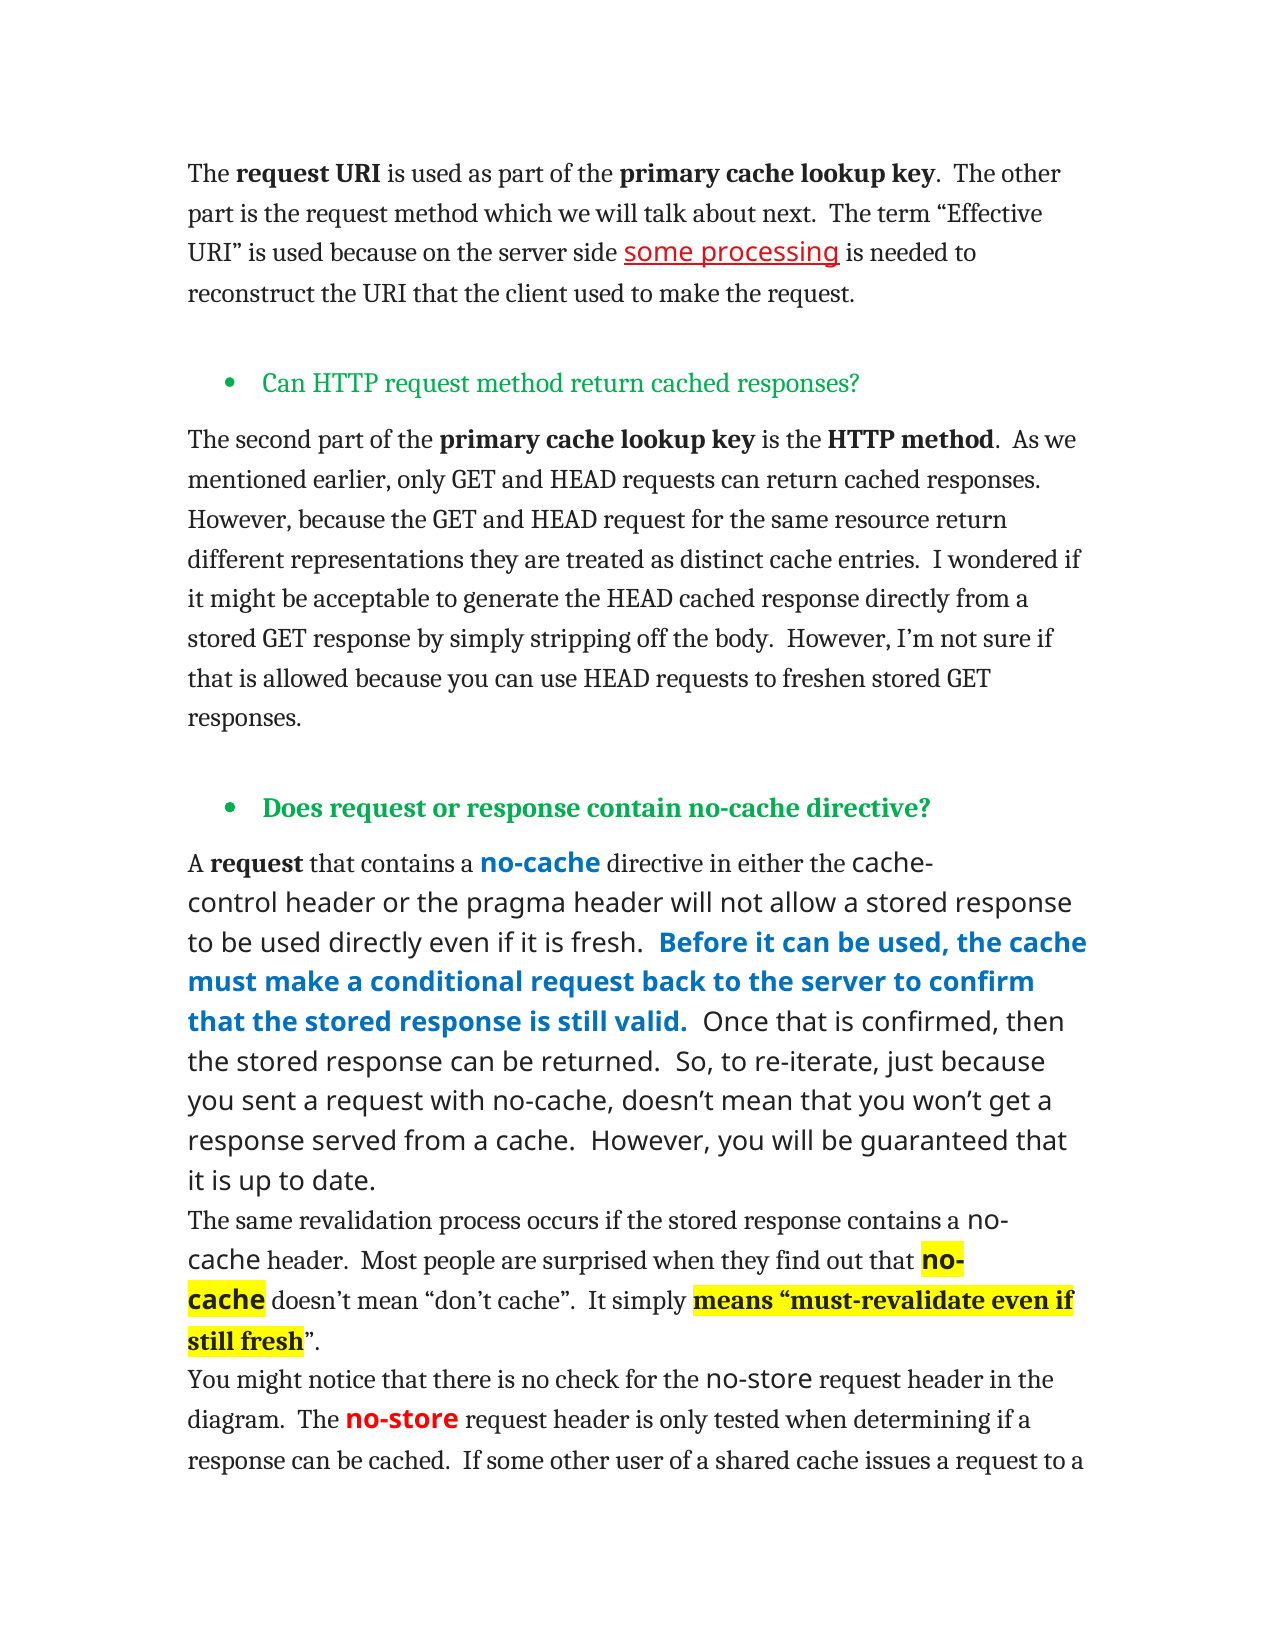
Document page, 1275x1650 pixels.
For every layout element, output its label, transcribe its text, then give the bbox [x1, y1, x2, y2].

list Does request or response contain no-cache directive? [225, 783, 1087, 824]
text A request that contains a no-cache directive in either the cache-control header or the pragma header will not allow a stored response to be used directly even if it is fresh. Before it can be used, the cache must make a conditional request back to the server to confirm that the stored response is still valid. Once that is confirmed, then the stored response can be returned. So, to re-iterate, just because you sent a request with no-cache, doesn’t mean that you won’t get a response served from a cache. However, you will be guaranteed that it is up to date. [187, 841, 1087, 1198]
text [187, 1357, 1087, 1476]
text The second part of the primary cache lookup key is the HTTP method. As we mentioned earlier, only GET and HEAD requests can return cached responses. However, because the GET and HEAD request for the same resource return different representations they are treated as distinct cache entries. I wondered if it might be acceptable to generate the HEAD cached response directly from a stored GET response by simply stripping off the body. However, I’m not sure if that is allowed because you can use HEAD requests to freshen stored GET responses. [187, 416, 1087, 733]
text The request URI is used as part of the primary cache lookup key. The other part is the request method which we will talk about next. The term “Effective URI” is used because on the server side some processing is needed to reconstruct the URI that the client used to make the request. [187, 150, 1087, 309]
list Can HTTP request method return cached responses? [225, 359, 1087, 399]
text The same revalidation process occurs if the stored response contains a no-cache header. Most people are surprised when they find out that no-cache doesn’t mean “don’t cache”. It simply means “must-revalidate even if still fresh”. [187, 1198, 1087, 1357]
